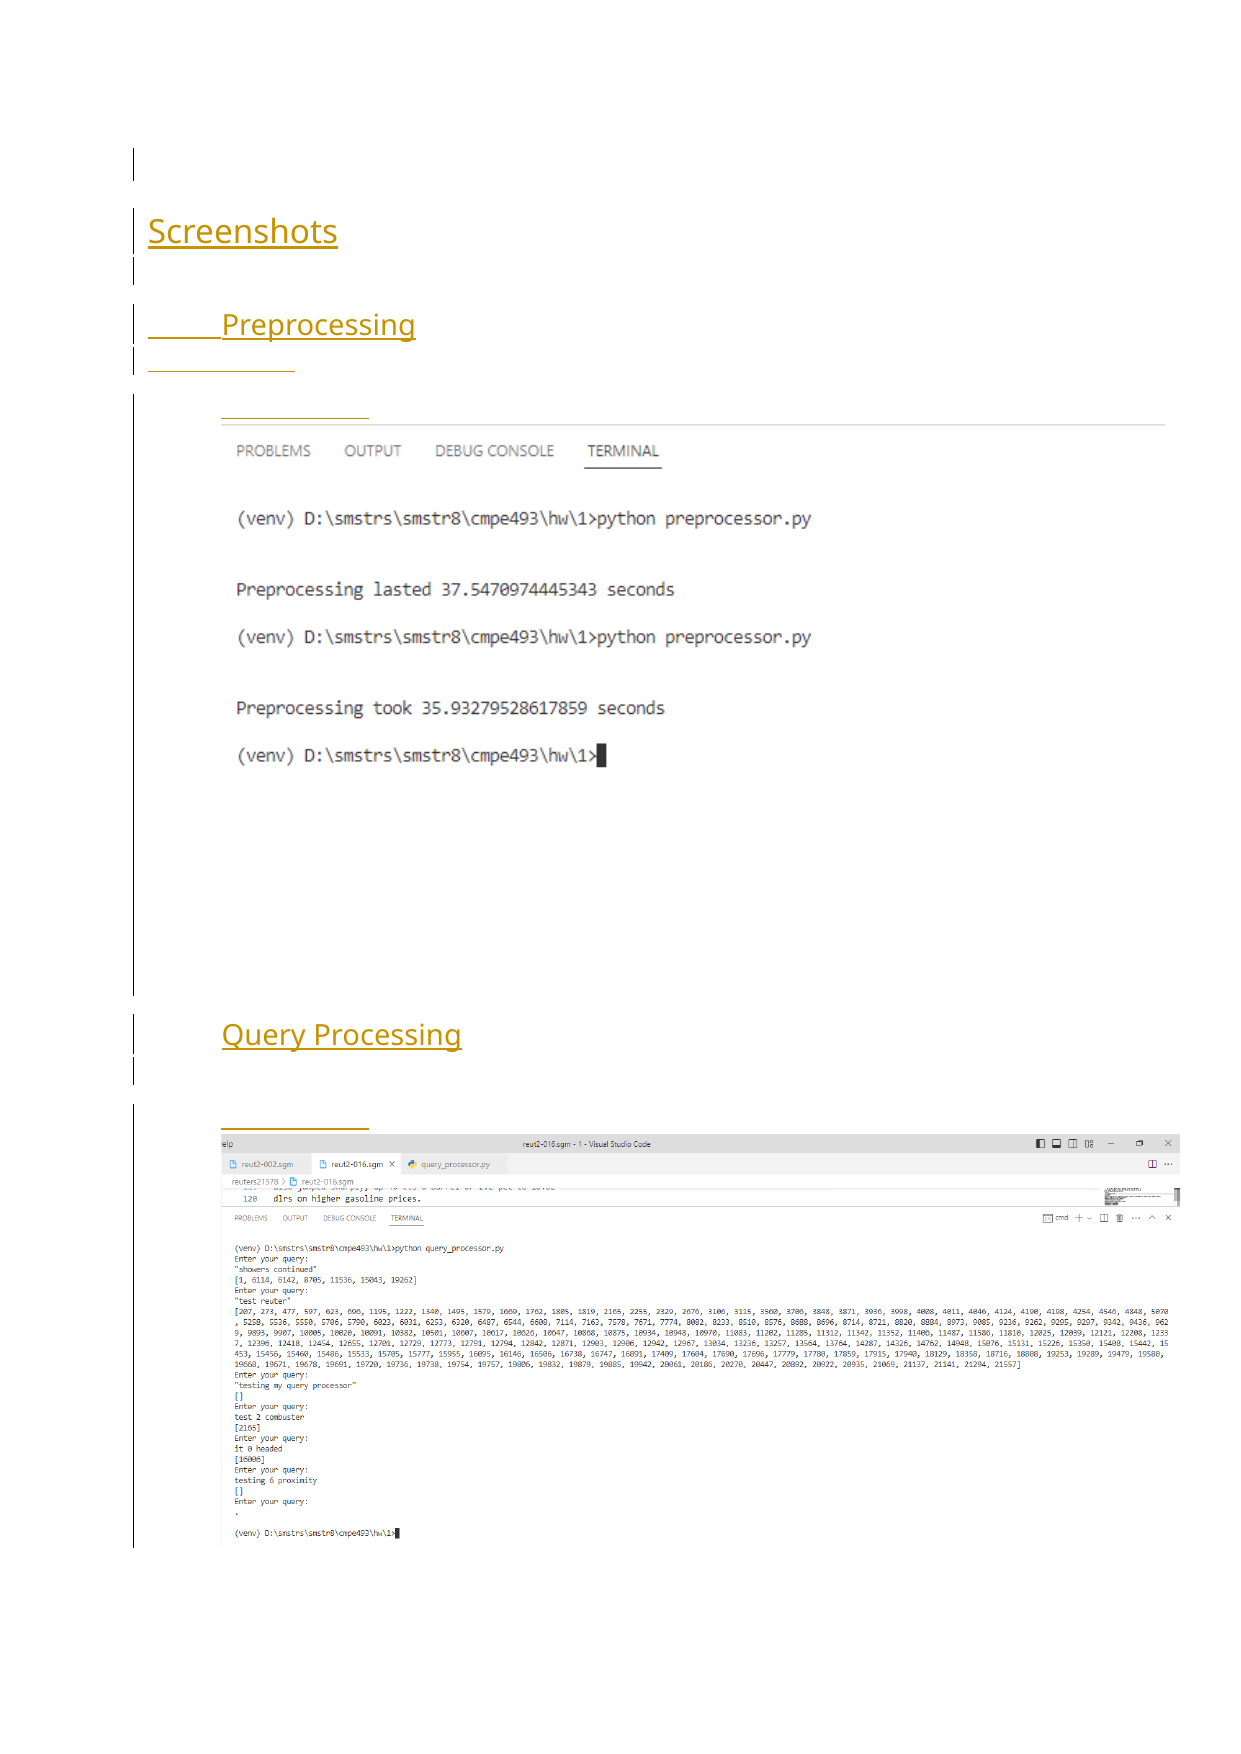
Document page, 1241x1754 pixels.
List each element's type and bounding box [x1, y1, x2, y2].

picture [221, 1134, 1181, 1548]
picture [221, 423, 1166, 996]
